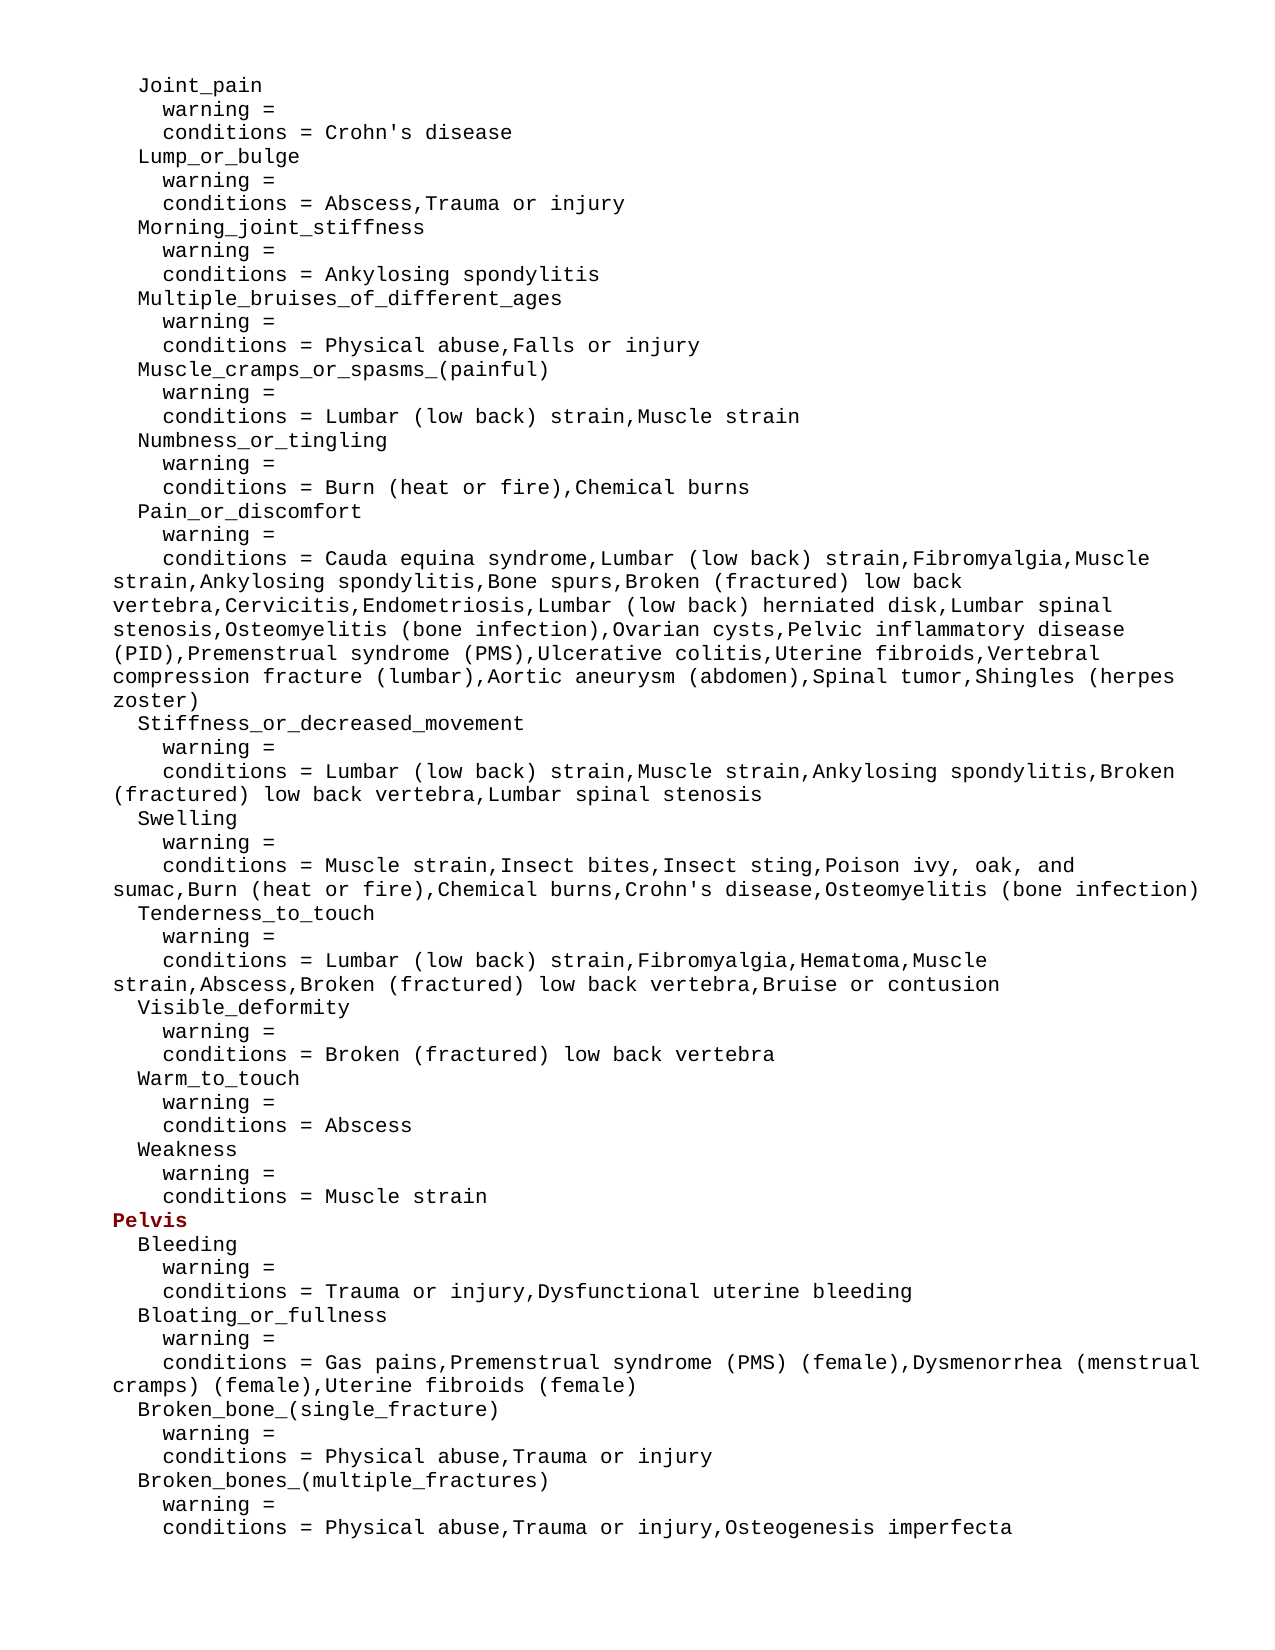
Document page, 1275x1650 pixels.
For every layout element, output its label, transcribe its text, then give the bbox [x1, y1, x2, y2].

text Broken_bones_(multiple_fractures) warning = conditions = Physical abuse,Trauma or injury,Osteogenesis imperfecta [112, 1470, 1200, 1541]
text Tenderness_to_touch warning = conditions = Lumbar (low back) strain,Fibromyalgia,Hematoma,Muscle strain,Abscess,Broken (fractured) low back vertebra,Bruise or contusion [112, 903, 1200, 997]
text Warm_to_touch warning = conditions = Abscess [112, 1068, 1200, 1139]
text Swelling warning = conditions = Muscle strain,Insect bites,Insect sting,Poison ivy, oak, and sumac,Burn (heat or fire),Chemical burns,Crohn's disease,Osteomyelitis (bone infection) [112, 808, 1200, 903]
text Pain_or_discomfort warning = conditions = Cauda equina syndrome,Lumbar (low back) strain,Fibromyalgia,Muscle strain,Ankylosing spondylitis,Bone spurs,Broken (fractured) low back vertebra,Cervicitis,Endometriosis,Lumbar (low back) herniated disk,Lumbar spinal stenosis,Osteomyelitis (bone infection),Ovarian cysts,Pelvic inflammatory disease (PID),Premenstrual syndrome (PMS),Ulcerative colitis,Uterine fibroids,Vertebral compression fracture (lumbar),Aortic aneurysm (abdomen),Spinal tumor,Shingles (herpes zoster) [112, 501, 1200, 713]
text Broken_bone_(single_fracture) warning = conditions = Physical abuse,Trauma or injury [112, 1399, 1200, 1470]
text Lump_or_bulge warning = conditions = Abscess,Trauma or injury [112, 146, 1200, 217]
text Visible_deformity warning = conditions = Broken (fractured) low back vertebra [112, 997, 1200, 1068]
text Pelvis [112, 1210, 1200, 1234]
text Morning_joint_stiffness warning = conditions = Ankylosing spondylitis [112, 217, 1200, 288]
text Muscle_cramps_or_spasms_(painful) warning = conditions = Lumbar (low back) strain,Muscle strain [112, 359, 1200, 430]
text Joint_pain warning = conditions = Crohn's disease [112, 75, 1200, 146]
text Bloating_or_fullness warning = conditions = Gas pains,Premenstrual syndrome (PMS) (female),Dysmenorrhea (menstrual cramps) (female),Uterine fibroids (female) [112, 1304, 1200, 1399]
text Bleeding warning = conditions = Trauma or injury,Dysfunctional uterine bleeding [112, 1234, 1200, 1304]
text Stiffness_or_decreased_movement warning = conditions = Lumbar (low back) strain,Muscle strain,Ankylosing spondylitis,Broken (fractured) low back vertebra,Lumbar spinal stenosis [112, 713, 1200, 808]
text Weakness warning = conditions = Muscle strain [112, 1139, 1200, 1210]
text Numbness_or_tingling warning = conditions = Burn (heat or fire),Chemical burns [112, 430, 1200, 501]
text Multiple_bruises_of_different_ages warning = conditions = Physical abuse,Falls or injury [112, 288, 1200, 359]
